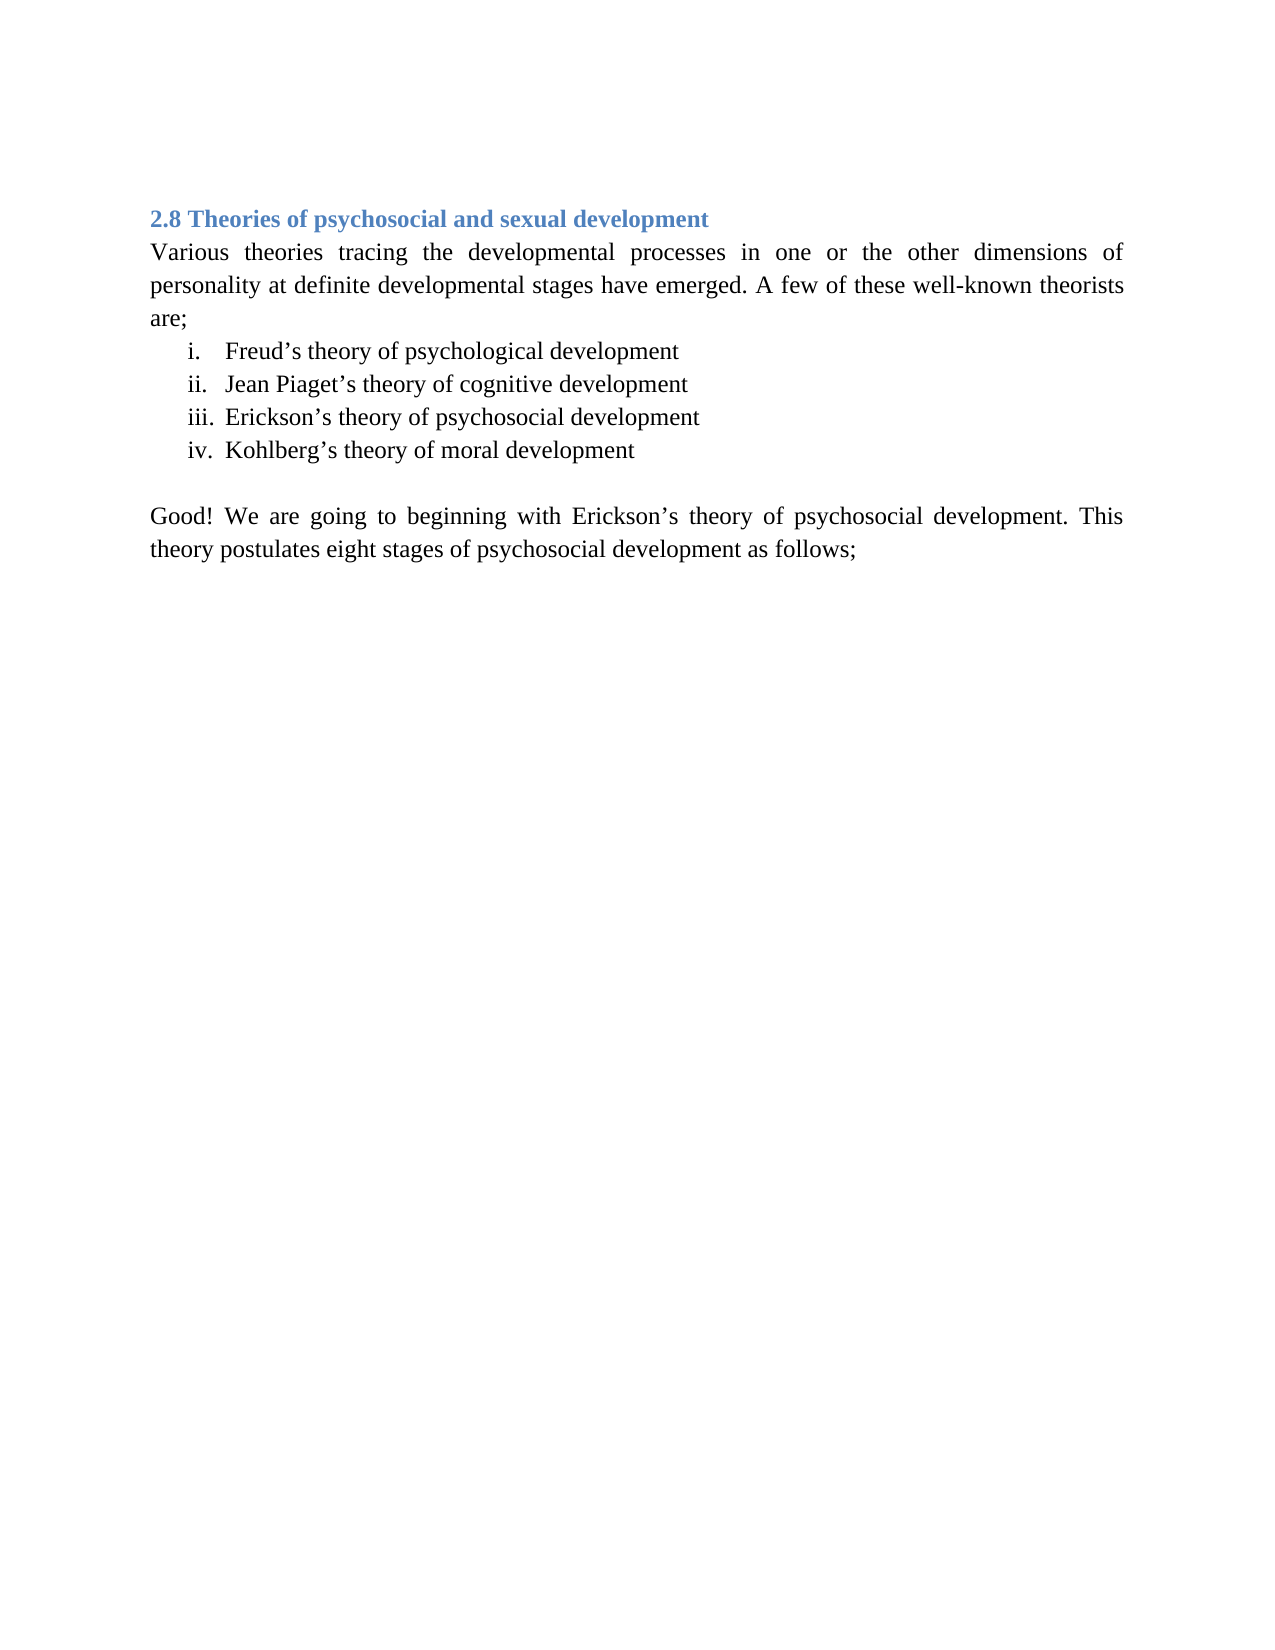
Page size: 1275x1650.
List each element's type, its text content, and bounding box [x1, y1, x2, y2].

list Freud’s theory of psychological development [187, 336, 1125, 365]
text Various theories tracing the developmental processes in one or the other dimensions of personality at definite developmental stages have emerged. A few of these well-known theorists are; [150, 237, 1125, 332]
list Erickson’s theory of psychosocial development [187, 402, 1125, 431]
list Kohlberg’s theory of moral development [187, 435, 1125, 464]
text 2.8 Theories of psychosocial and sexual development [150, 204, 1125, 233]
list Jean Piaget’s theory of cognitive development [187, 369, 1125, 398]
text Good! We are going to beginning with Erickson’s theory of psychosocial development. This theory postulates eight stages of psychosocial development as follows; [150, 501, 1125, 563]
